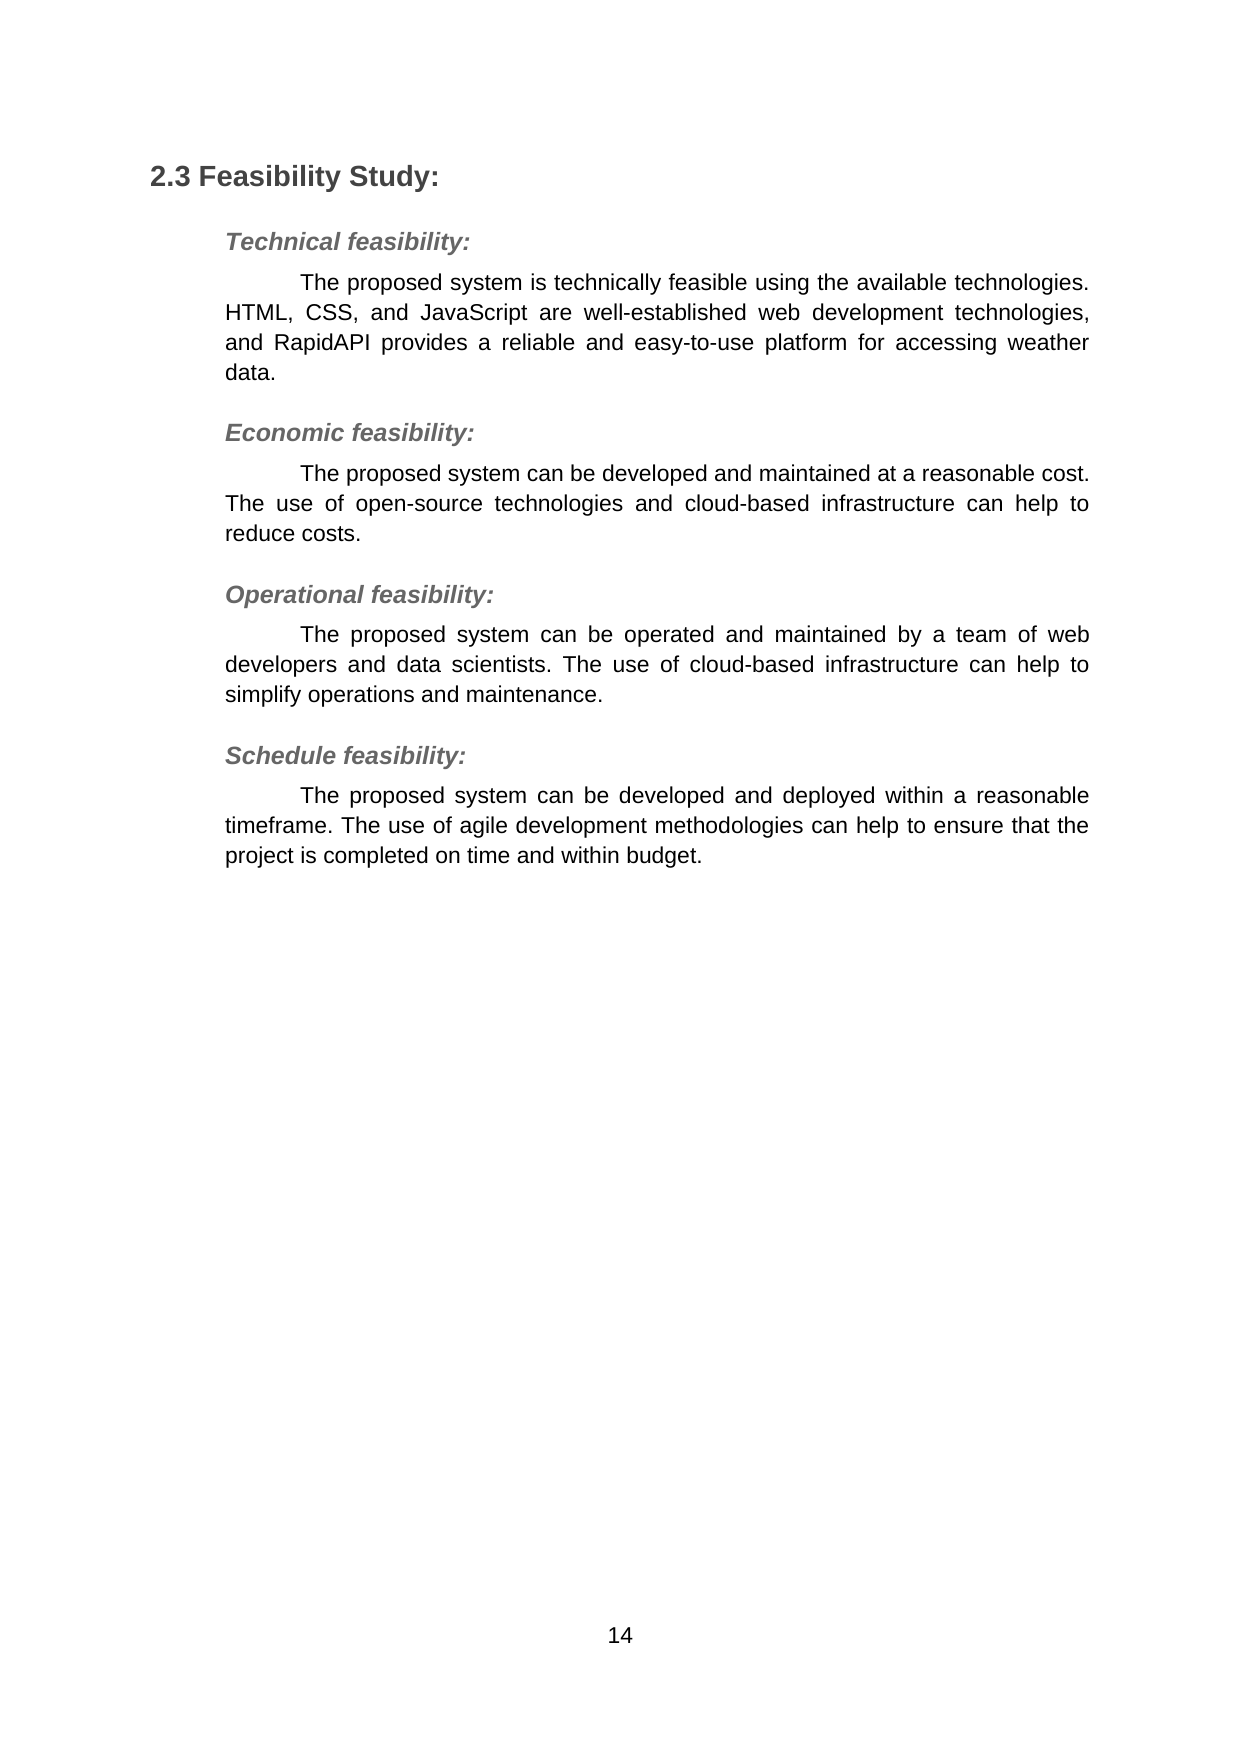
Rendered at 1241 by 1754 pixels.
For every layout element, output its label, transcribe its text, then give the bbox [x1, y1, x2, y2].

text The proposed system can be developed and maintained at a reasonable cost. The use of open-source technologies and cloud-based infrastructure can help to reduce costs. [225, 460, 1090, 547]
text The proposed system can be operated and maintained by a team of web developers and data scientists. The use of cloud-based infrastructure can help to simplify operations and maintenance. [225, 621, 1090, 708]
text The proposed system is technically feasible using the available technologies. HTML, CSS, and JavaScript are well-established web development technologies, and RapidAPI provides a reliable and easy-to-use platform for accessing weather data. [225, 268, 1090, 385]
subtitle Economic feasibility: [225, 418, 1090, 447]
text The proposed system can be developed and deployed within a reasonable timeframe. The use of agile development methodologies can help to ensure that the project is completed on time and within budget. [225, 782, 1090, 869]
subtitle Schedule feasibility: [225, 741, 1090, 769]
subtitle 2.3 Feasibility Study: [150, 159, 1090, 193]
subtitle Technical feasibility: [225, 227, 1090, 256]
subtitle Operational feasibility: [225, 579, 1090, 608]
